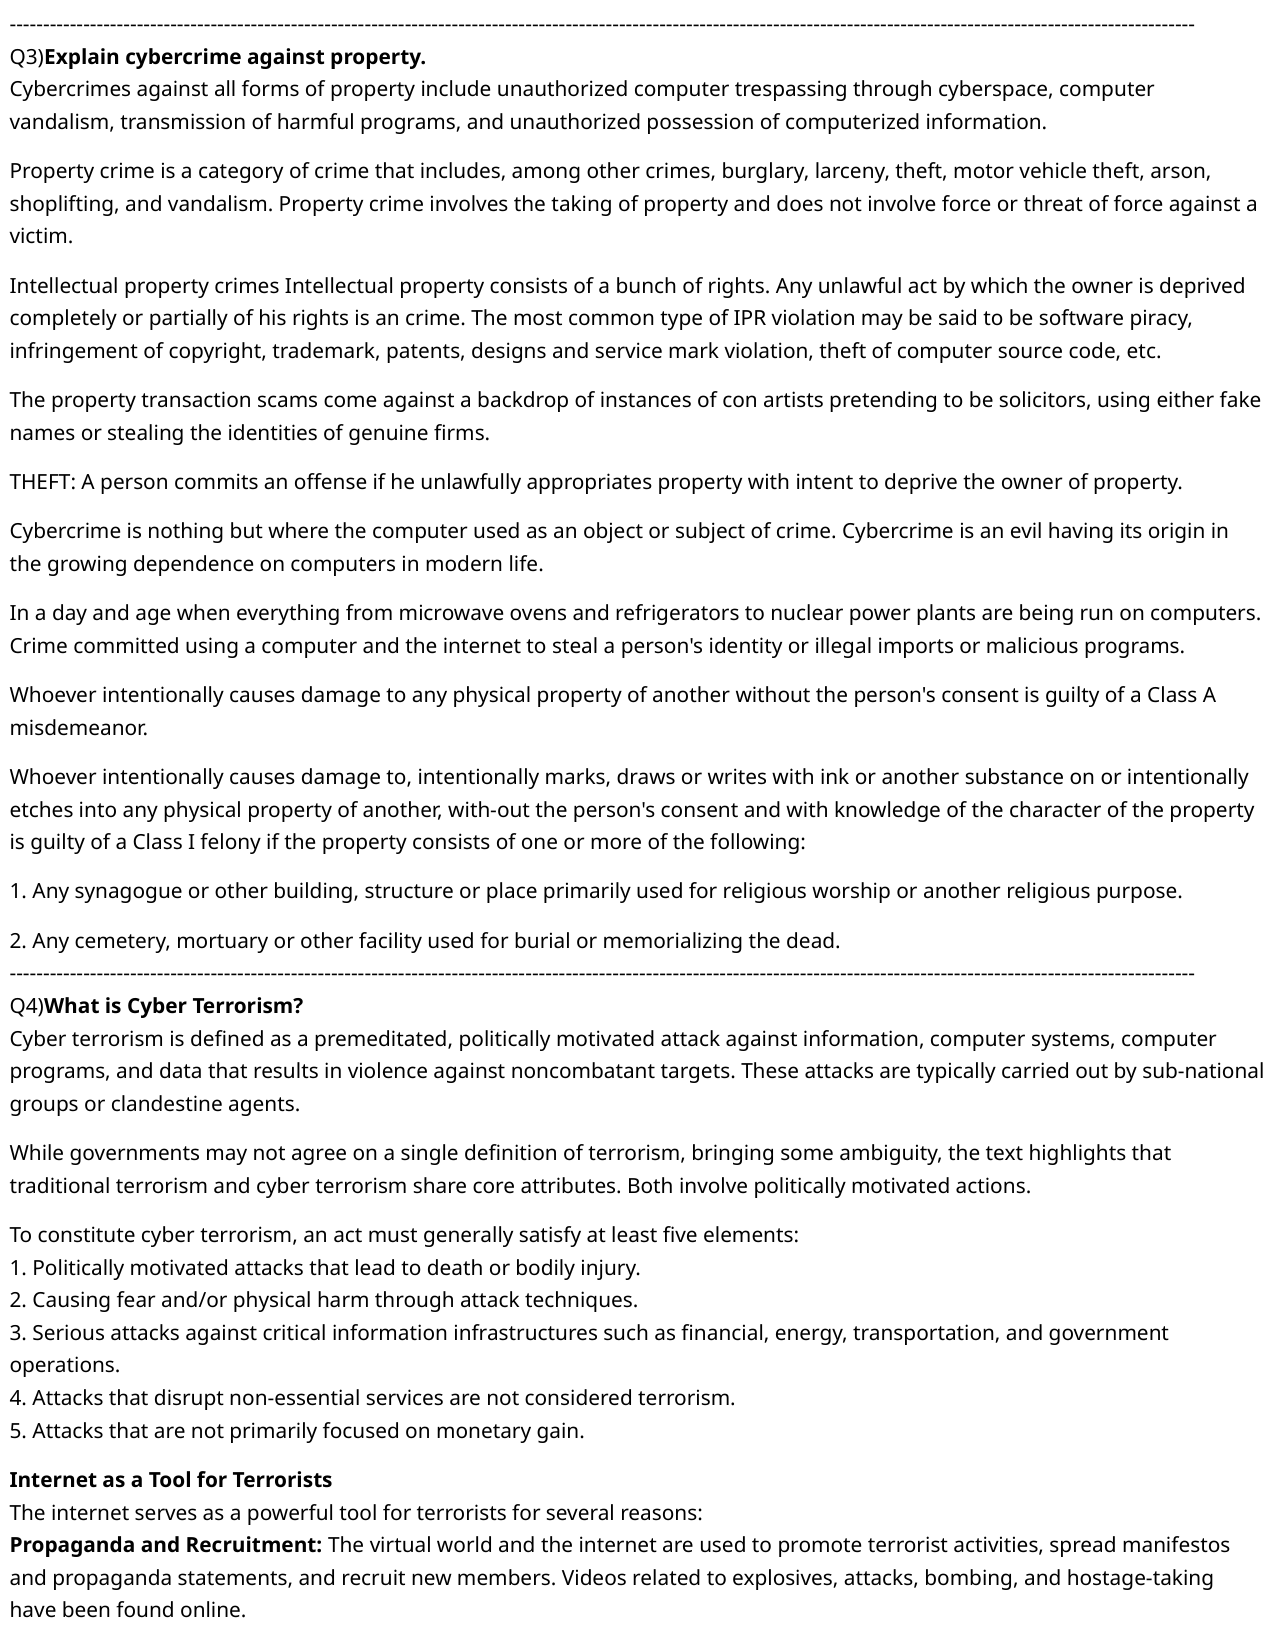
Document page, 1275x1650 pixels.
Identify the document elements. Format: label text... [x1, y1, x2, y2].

text THEFT: A person commits an offense if he unlawfully appropriates property with intent to deprive the owner of property. [9, 467, 1266, 496]
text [9, 9, 1266, 136]
text While governments may not agree on a single definition of terrorism, bringing some ambiguity, the text highlights that traditional terrorism and cyber terrorism share core attributes. Both involve politically motivated actions. [9, 1138, 1266, 1199]
text The property transaction scams come against a backdrop of instances of con artists pretending to be solicitors, using either fake names or stealing the identities of genuine firms. [9, 385, 1266, 446]
text Property crime is a category of crime that includes, among other crimes, burglary, larceny, theft, motor vehicle theft, arson, shoplifting, and vandalism. Property crime involves the taking of property and does not involve force or threat of force against a victim. [9, 156, 1266, 250]
text To constitute cyber terrorism, an act must generally satisfy at least five elements: 1. Politically motivated attacks that lead to death or bodily injury. 2. Causing fear and/or physical harm through attack techniques. 3. Serious attacks against critical information infrastructures such as financial, energy, transportation, and government operations. 4. Attacks that disrupt non-essential services are not considered terrorism. 5. Attacks that are not primarily focused on monetary gain. [9, 1220, 1266, 1444]
text In a day and age when everything from microwave ovens and refrigerators to nuclear power plants are being run on computers. Crime committed using a computer and the internet to steal a person's identity or illegal imports or malicious programs. [9, 598, 1266, 659]
text 2. Any cemetery, mortuary or other facility used for burial or memorializing the dead. --------------------------------------------------------------------------------------------------------------------------------------------------------------------------------- Q4)What is Cyber Terrorism? Cyber terrorism is defined as a premeditated, politically motivated attack against information, computer systems, computer programs, and data that results in violence against noncombatant targets. These attacks are typically carried out by sub-national groups or clandestine agents. [9, 926, 1266, 1117]
text Whoever intentionally causes damage to any physical property of another without the person's consent is guilty of a Class A misdemeanor. [9, 680, 1266, 741]
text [9, 1465, 1266, 1624]
text Cybercrime is nothing but where the computer used as an object or subject of crime. Cybercrime is an evil having its origin in the growing dependence on computers in modern life. [9, 517, 1266, 578]
text Intellectual property crimes Intellectual property consists of a bunch of rights. Any unlawful act by which the owner is deprived completely or partially of his rights is an crime. The most common type of IPR violation may be said to be software piracy, infringement of copyright, trademark, patents, designs and service mark violation, theft of computer source code, etc. [9, 271, 1266, 364]
text Whoever intentionally causes damage to, intentionally marks, draws or writes with ink or another substance on or intentionally etches into any physical property of another, with-out the person's consent and with knowledge of the character of the property is guilty of a Class I felony if the property consists of one or more of the following: [9, 762, 1266, 856]
text 1. Any synagogue or other building, structure or place primarily used for religious worship or another religious purpose. [9, 877, 1266, 905]
